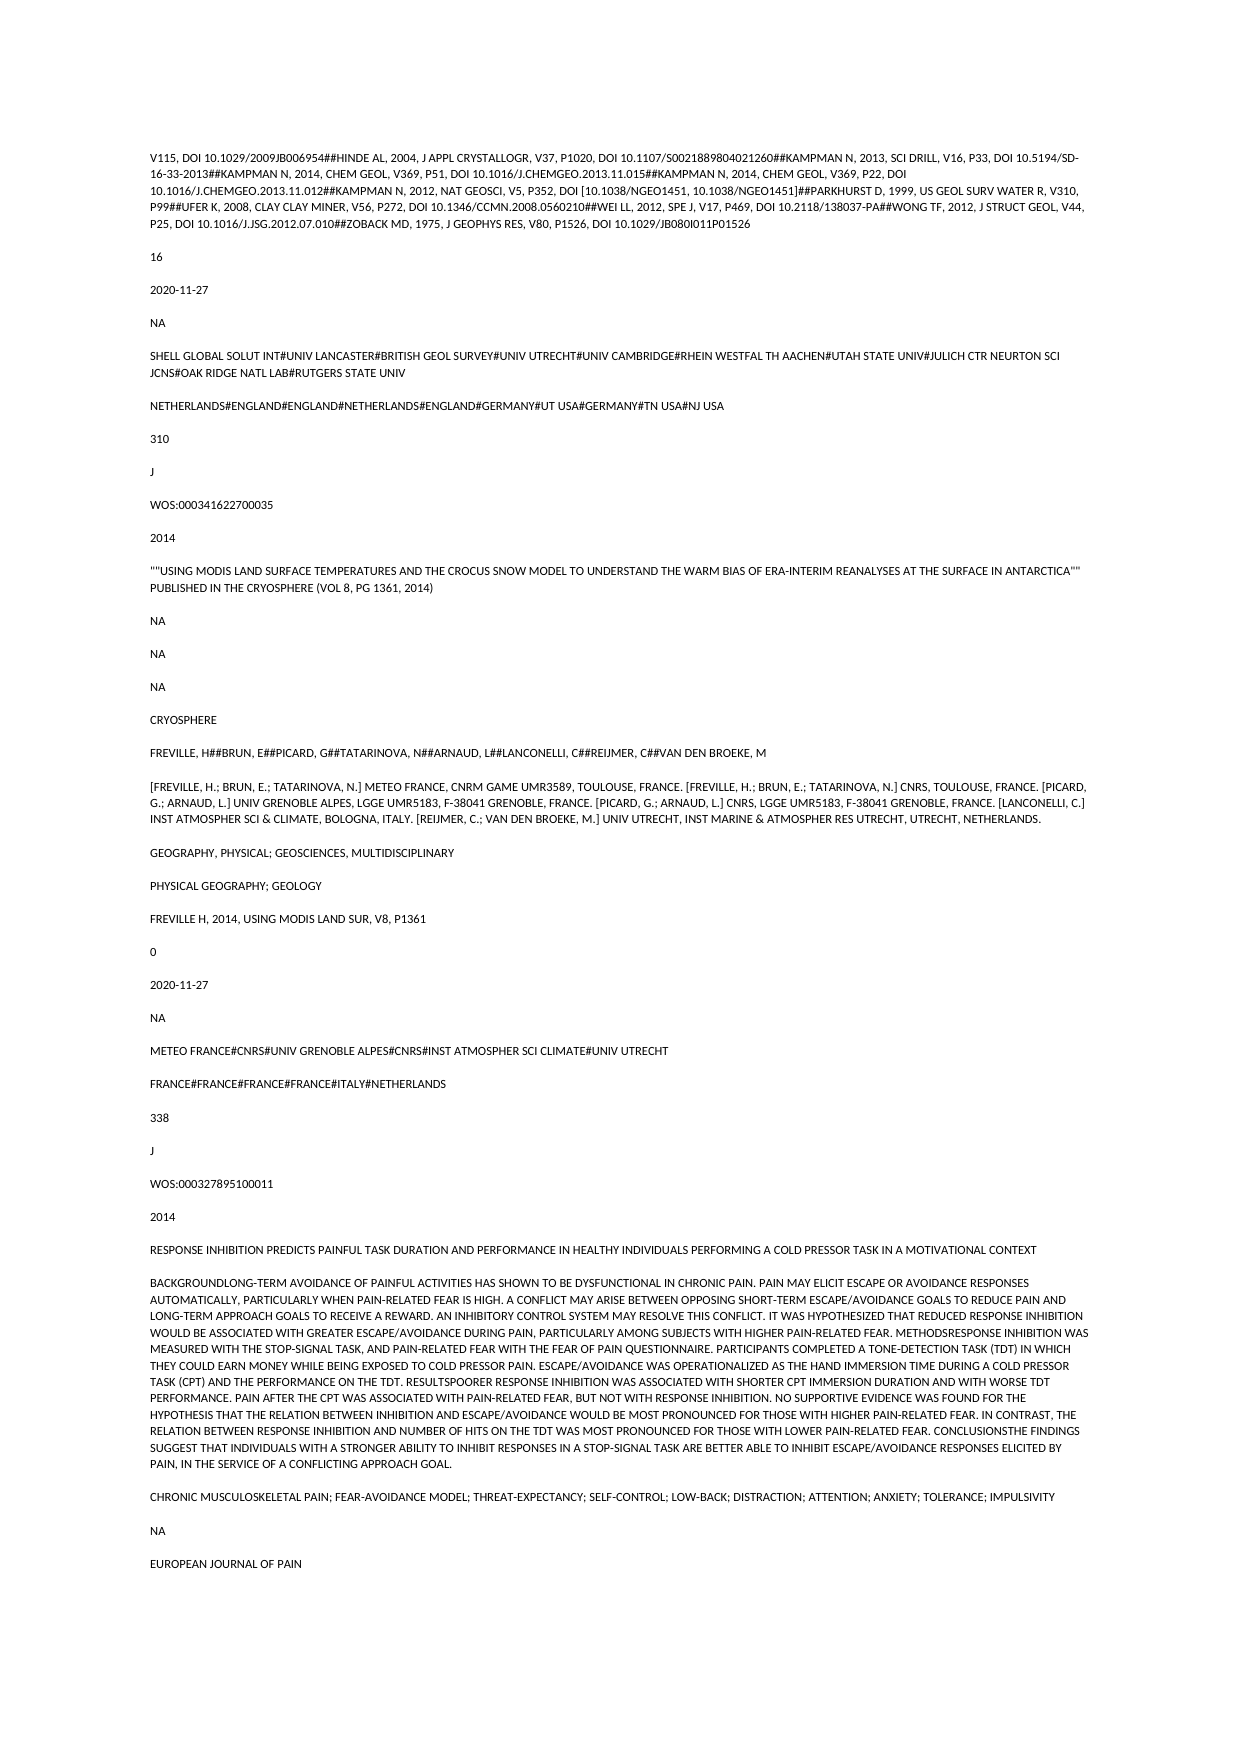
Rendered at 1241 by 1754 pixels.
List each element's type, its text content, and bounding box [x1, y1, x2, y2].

text 310 [150, 431, 1090, 446]
text J [150, 464, 1090, 479]
text NA [150, 646, 1090, 662]
text CRYOSPHERE [150, 712, 1090, 728]
text NA [150, 315, 1090, 331]
text 16 [150, 249, 1090, 264]
text NA [150, 1010, 1090, 1026]
text J [150, 1143, 1090, 1158]
text 2014 [150, 1209, 1090, 1224]
text WOS:000341622700035 [150, 497, 1090, 513]
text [150, 150, 1090, 231]
text WOS:000327895100011 [150, 1176, 1090, 1191]
text ""USING MODIS LAND SURFACE TEMPERATURES AND THE CROCUS SNOW MODEL TO UNDERSTAND THE WARM BIAS OF ERA-INTERIM REANALYSES AT THE SURFACE IN ANTARCTICA"" PUBLISHED IN THE CRYOSPHERE (VOL 8, PG 1361, 2014) [150, 563, 1090, 595]
text 338 [150, 1110, 1090, 1125]
text 2020-11-27 [150, 282, 1090, 297]
text [FREVILLE, H.; BRUN, E.; TATARINOVA, N.] METEO FRANCE, CNRM GAME UMR3589, TOULOUSE, FRANCE. [FREVILLE, H.; BRUN, E.; TATARINOVA, N.] CNRS, TOULOUSE, FRANCE. [PICARD, G.; ARNAUD, L.] UNIV GRENOBLE ALPES, LGGE UMR5183, F-38041 GRENOBLE, FRANCE. [PICARD, G.; ARNAUD, L.] CNRS, LGGE UMR5183, F-38041 GRENOBLE, FRANCE. [LANCONELLI, C.] INST ATMOSPHER SCI & CLIMATE, BOLOGNA, ITALY. [REIJMER, C.; VAN DEN BROEKE, M.] UNIV UTRECHT, INST MARINE & ATMOSPHER RES UTRECHT, UTRECHT, NETHERLANDS. [150, 779, 1090, 827]
text FRANCE#FRANCE#FRANCE#FRANCE#ITALY#NETHERLANDS [150, 1077, 1090, 1092]
text NA [150, 1523, 1090, 1538]
text BACKGROUNDLONG-TERM AVOIDANCE OF PAINFUL ACTIVITIES HAS SHOWN TO BE DYSFUNCTIONAL IN CHRONIC PAIN. PAIN MAY ELICIT ESCAPE OR AVOIDANCE RESPONSES AUTOMATICALLY, PARTICULARLY WHEN PAIN-RELATED FEAR IS HIGH. A CONFLICT MAY ARISE BETWEEN OPPOSING SHORT-TERM ESCAPE/AVOIDANCE GOALS TO REDUCE PAIN AND LONG-TERM APPROACH GOALS TO RECEIVE A REWARD. AN INHIBITORY CONTROL SYSTEM MAY RESOLVE THIS CONFLICT. IT WAS HYPOTHESIZED THAT REDUCED RESPONSE INHIBITION WOULD BE ASSOCIATED WITH GREATER ESCAPE/AVOIDANCE DURING PAIN, PARTICULARLY AMONG SUBJECTS WITH HIGHER PAIN-RELATED FEAR. METHODSRESPONSE INHIBITION WAS MEASURED WITH THE STOP-SIGNAL TASK, AND PAIN-RELATED FEAR WITH THE FEAR OF PAIN QUESTIONNAIRE. PARTICIPANTS COMPLETED A TONE-DETECTION TASK (TDT) IN WHICH THEY COULD EARN MONEY WHILE BEING EXPOSED TO COLD PRESSOR PAIN. ESCAPE/AVOIDANCE WAS OPERATIONALIZED AS THE HAND IMMERSION TIME DURING A COLD PRESSOR TASK (CPT) AND THE PERFORMANCE ON THE TDT. RESULTSPOORER RESPONSE INHIBITION WAS ASSOCIATED WITH SHORTER CPT IMMERSION DURATION AND WITH WORSE TDT PERFORMANCE. PAIN AFTER THE CPT WAS ASSOCIATED WITH PAIN-RELATED FEAR, BUT NOT WITH RESPONSE INHIBITION. NO SUPPORTIVE EVIDENCE WAS FOUND FOR THE HYPOTHESIS THAT THE RELATION BETWEEN INHIBITION AND ESCAPE/AVOIDANCE WOULD BE MOST PRONOUNCED FOR THOSE WITH HIGHER PAIN-RELATED FEAR. IN CONTRAST, THE RELATION BETWEEN RESPONSE INHIBITION AND NUMBER OF HITS ON THE TDT WAS MOST PRONOUNCED FOR THOSE WITH LOWER PAIN-RELATED FEAR. CONCLUSIONSTHE FINDINGS SUGGEST THAT INDIVIDUALS WITH A STRONGER ABILITY TO INHIBIT RESPONSES IN A STOP-SIGNAL TASK ARE BETTER ABLE TO INHIBIT ESCAPE/AVOIDANCE RESPONSES ELICITED BY PAIN, IN THE SERVICE OF A CONFLICTING APPROACH GOAL. [150, 1275, 1090, 1472]
text 0 [150, 944, 1090, 959]
text PHYSICAL GEOGRAPHY; GEOLOGY [150, 878, 1090, 893]
text METEO FRANCE#CNRS#UNIV GRENOBLE ALPES#CNRS#INST ATMOSPHER SCI CLIMATE#UNIV UTRECHT [150, 1043, 1090, 1059]
text FREVILLE H, 2014, USING MODIS LAND SUR, V8, P1361 [150, 911, 1090, 926]
text NA [150, 613, 1090, 628]
text NA [150, 679, 1090, 695]
text RESPONSE INHIBITION PREDICTS PAINFUL TASK DURATION AND PERFORMANCE IN HEALTHY INDIVIDUALS PERFORMING A COLD PRESSOR TASK IN A MOTIVATIONAL CONTEXT [150, 1242, 1090, 1258]
text GEOGRAPHY, PHYSICAL; GEOSCIENCES, MULTIDISCIPLINARY [150, 845, 1090, 860]
text 2020-11-27 [150, 977, 1090, 993]
text SHELL GLOBAL SOLUT INT#UNIV LANCASTER#BRITISH GEOL SURVEY#UNIV UTRECHT#UNIV CAMBRIDGE#RHEIN WESTFAL TH AACHEN#UTAH STATE UNIV#JULICH CTR NEURTON SCI JCNS#OAK RIDGE NATL LAB#RUTGERS STATE UNIV [150, 348, 1090, 380]
text 2014 [150, 530, 1090, 546]
text NETHERLANDS#ENGLAND#ENGLAND#NETHERLANDS#ENGLAND#GERMANY#UT USA#GERMANY#TN USA#NJ USA [150, 398, 1090, 413]
text CHRONIC MUSCULOSKELETAL PAIN; FEAR-AVOIDANCE MODEL; THREAT-EXPECTANCY; SELF-CONTROL; LOW-BACK; DISTRACTION; ATTENTION; ANXIETY; TOLERANCE; IMPULSIVITY [150, 1489, 1090, 1505]
text FREVILLE, H##BRUN, E##PICARD, G##TATARINOVA, N##ARNAUD, L##LANCONELLI, C##REIJMER, C##VAN DEN BROEKE, M [150, 746, 1090, 761]
text EUROPEAN JOURNAL OF PAIN [150, 1556, 1090, 1571]
